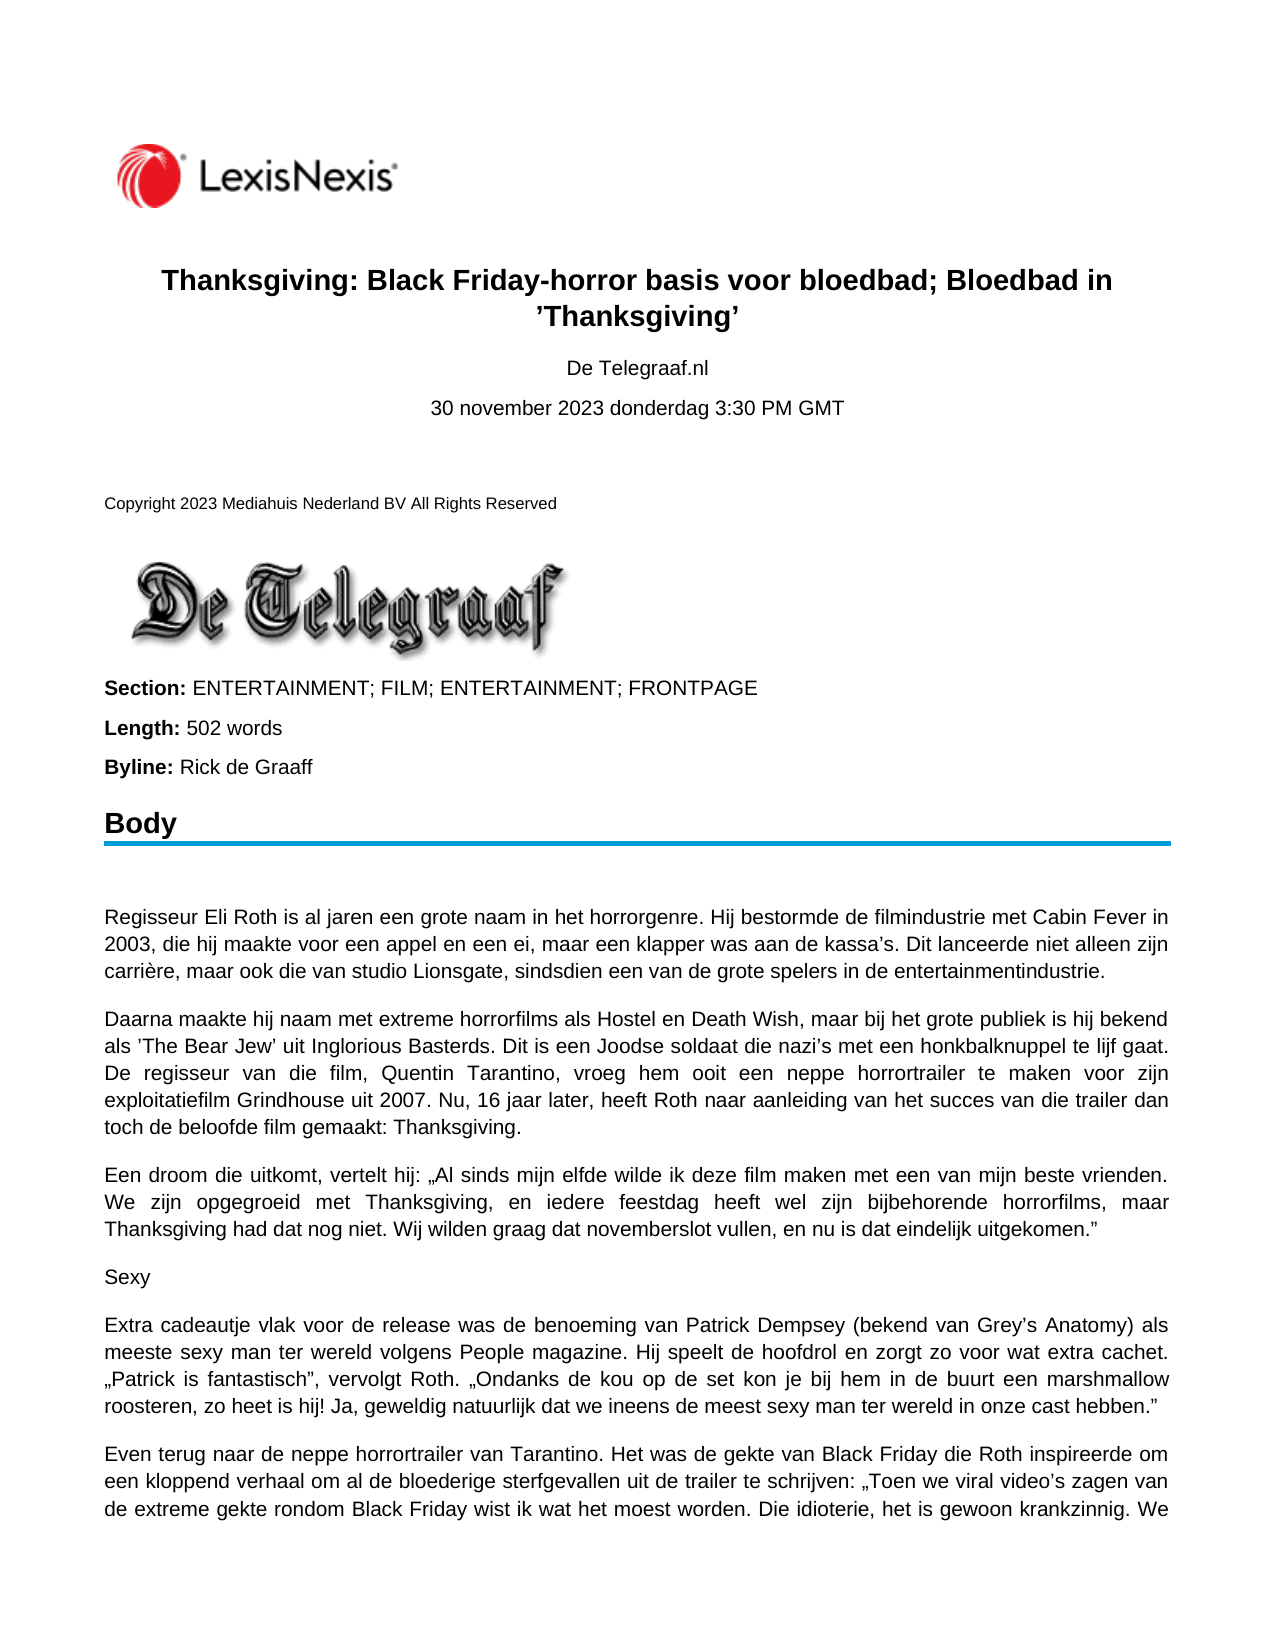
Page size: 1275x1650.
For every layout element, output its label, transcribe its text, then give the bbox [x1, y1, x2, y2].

text Length: 502 words [104, 712, 1171, 739]
text Copyright 2023 Mediahuis Nederland BV All Rights Reserved [104, 461, 1171, 513]
text Daarna maakte hij naam met extreme horrorfilms als Hostel en Death Wish, maar bij het grote publiek is hij bekend als ’The Bear Jew’ uit Inglorious Basterds. Dit is een Joodse soldaat die nazi’s met een honkbalknuppel te lijf gaat. De regisseur van die film, Quentin Tarantino, vroeg hem ooit een neppe horrortrailer te maken voor zijn exploitatiefilm Grindhouse uit 2007. Nu, 16 jaar later, heeft Roth naar aanleiding van het succes van die trailer dan toch de beloofde film gemaakt: Thanksgiving. [104, 1004, 1171, 1139]
text Sexy [104, 1262, 1171, 1289]
text Section: ENTERTAINMENT; FILM; ENTERTAINMENT; FRONTPAGE [104, 673, 1171, 700]
text Byline: Rick de Graaff [104, 752, 1171, 779]
text Een droom die uitkomt, vertelt hij: „Al sinds mijn elfde wilde ik deze film maken met een van mijn beste vrienden. We zijn opgegroeid met Thanksgiving, en iedere feestdag heeft wel zijn bijbehorende horrorfilms, maar Thanksgiving had dat nog niet. Wij wilden graag dat novemberslot vullen, en nu is dat eindelijk uitgekomen.” [104, 1160, 1171, 1241]
text Extra cadeautje vlak voor de release was de benoeming van Patrick Dempsey (bekend van Grey’s Anatomy) als meeste sexy man ter wereld volgens People magazine. Hij speelt de hoofdrol en zorgt zo voor wat extra cachet. „Patrick is fantastisch”, vervolgt Roth. „Ondanks de kou op de set kon je bij hem in de buurt een marshmallow roosteren, zo heet is hij! Ja, geweldig natuurlijk dat we ineens de meest sexy man ter wereld in onze cast hebben.” [104, 1310, 1171, 1418]
subtitle Thanksgiving: Black Friday-horror basis voor bloedbad; Bloedbad in ’Thanksgiving’ [104, 261, 1171, 332]
text Regisseur Eli Roth is al jaren een grote naam in het horrorgenre. Hij bestormde de filmindustrie met Cabin Fever in 2003, die hij maakte voor een appel en een ei, maar een klapper was aan de kassa’s. Dit lanceerde niet alleen zijn carrière, maar ook die van studio Lionsgate, sindsdien een van de grote spelers in de entertainmentindustrie. [104, 902, 1171, 983]
text De Telegraaf.nl [104, 353, 1171, 380]
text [104, 1439, 1171, 1520]
text 30 november 2023 donderdag 3:30 PM GMT [104, 393, 1171, 420]
text Body [104, 804, 1171, 839]
picture [104, 144, 412, 208]
